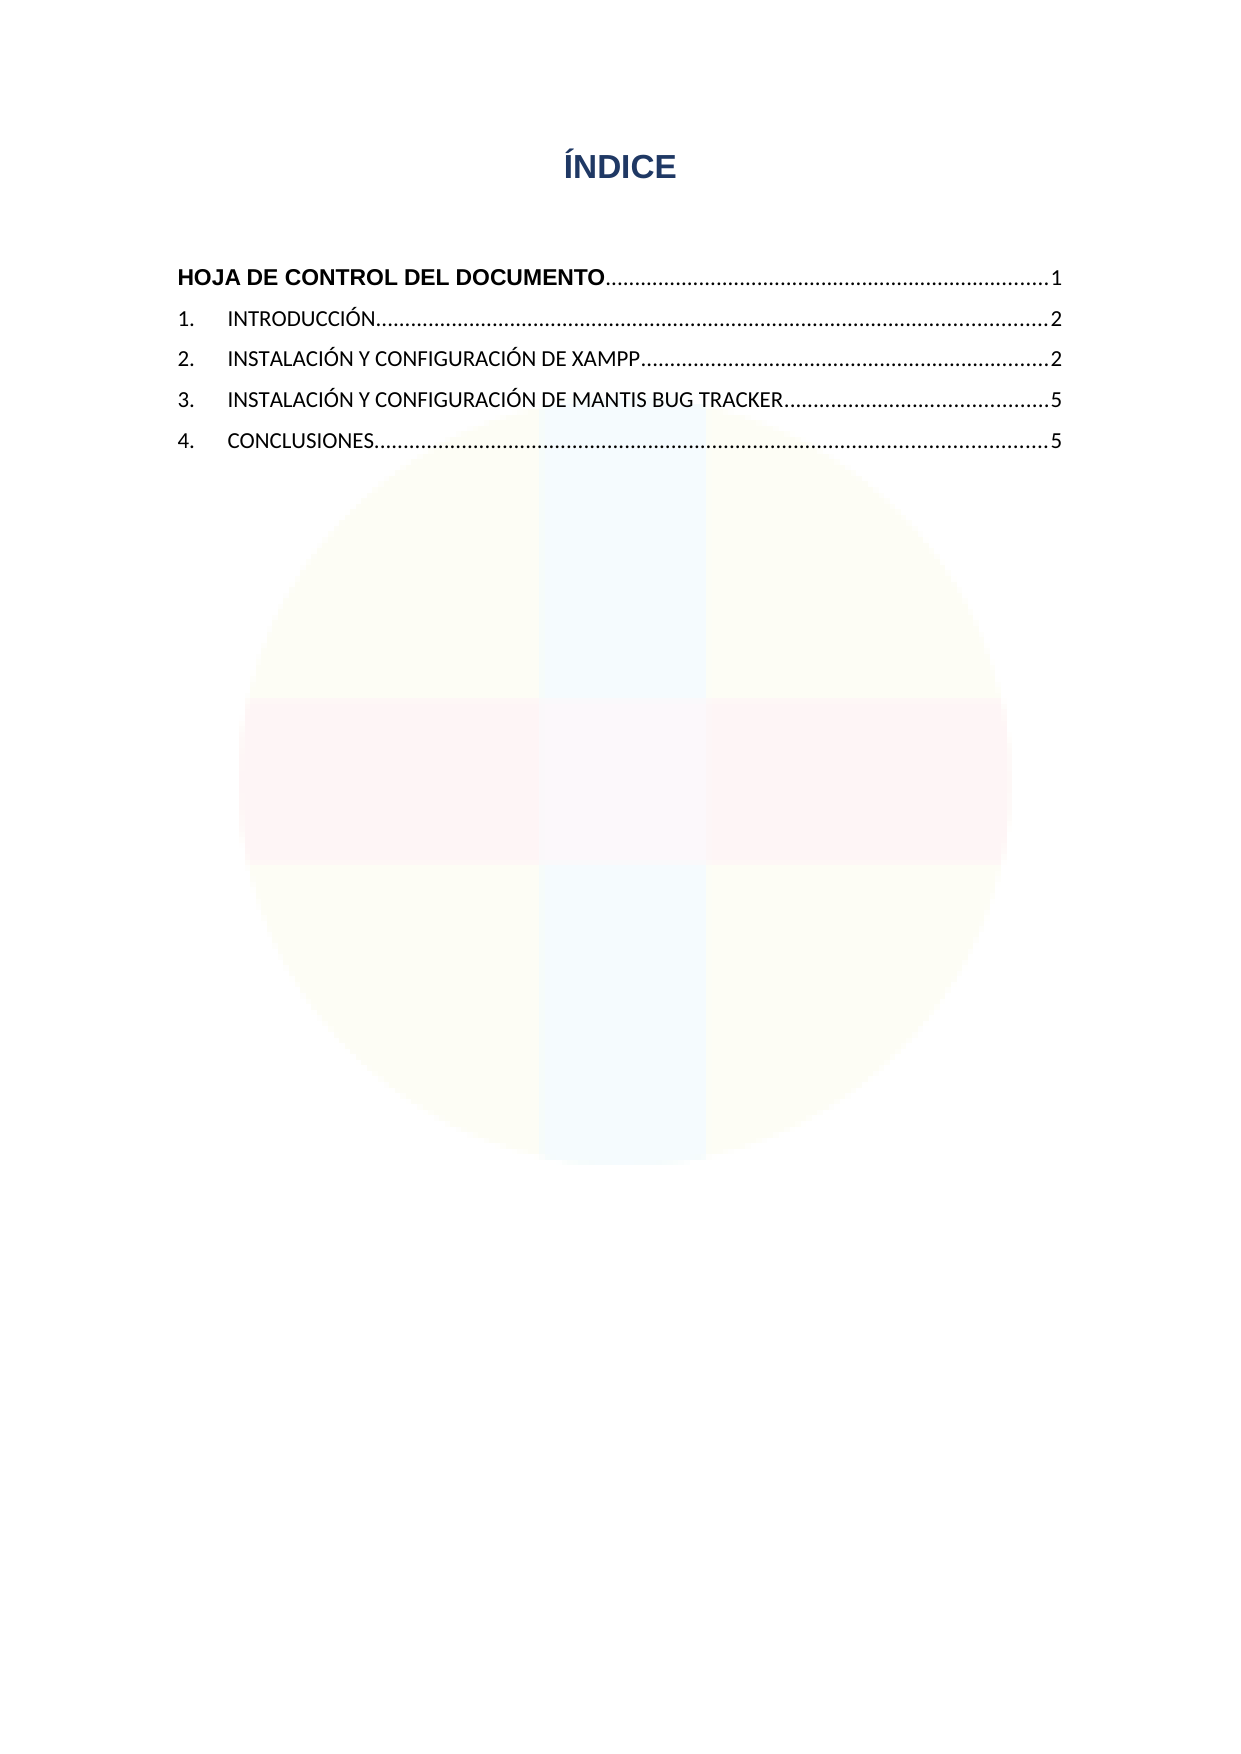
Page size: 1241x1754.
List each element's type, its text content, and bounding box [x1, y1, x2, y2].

text ÍNDICE [177, 148, 1063, 186]
picture [545, 354, 552, 364]
picture [344, 354, 350, 361]
picture [509, 354, 518, 364]
picture [603, 354, 611, 361]
picture [238, 354, 244, 361]
picture [195, 354, 1045, 1216]
picture [526, 354, 532, 361]
picture [390, 354, 399, 364]
picture [326, 354, 335, 364]
picture [407, 354, 413, 361]
picture [452, 354, 459, 364]
